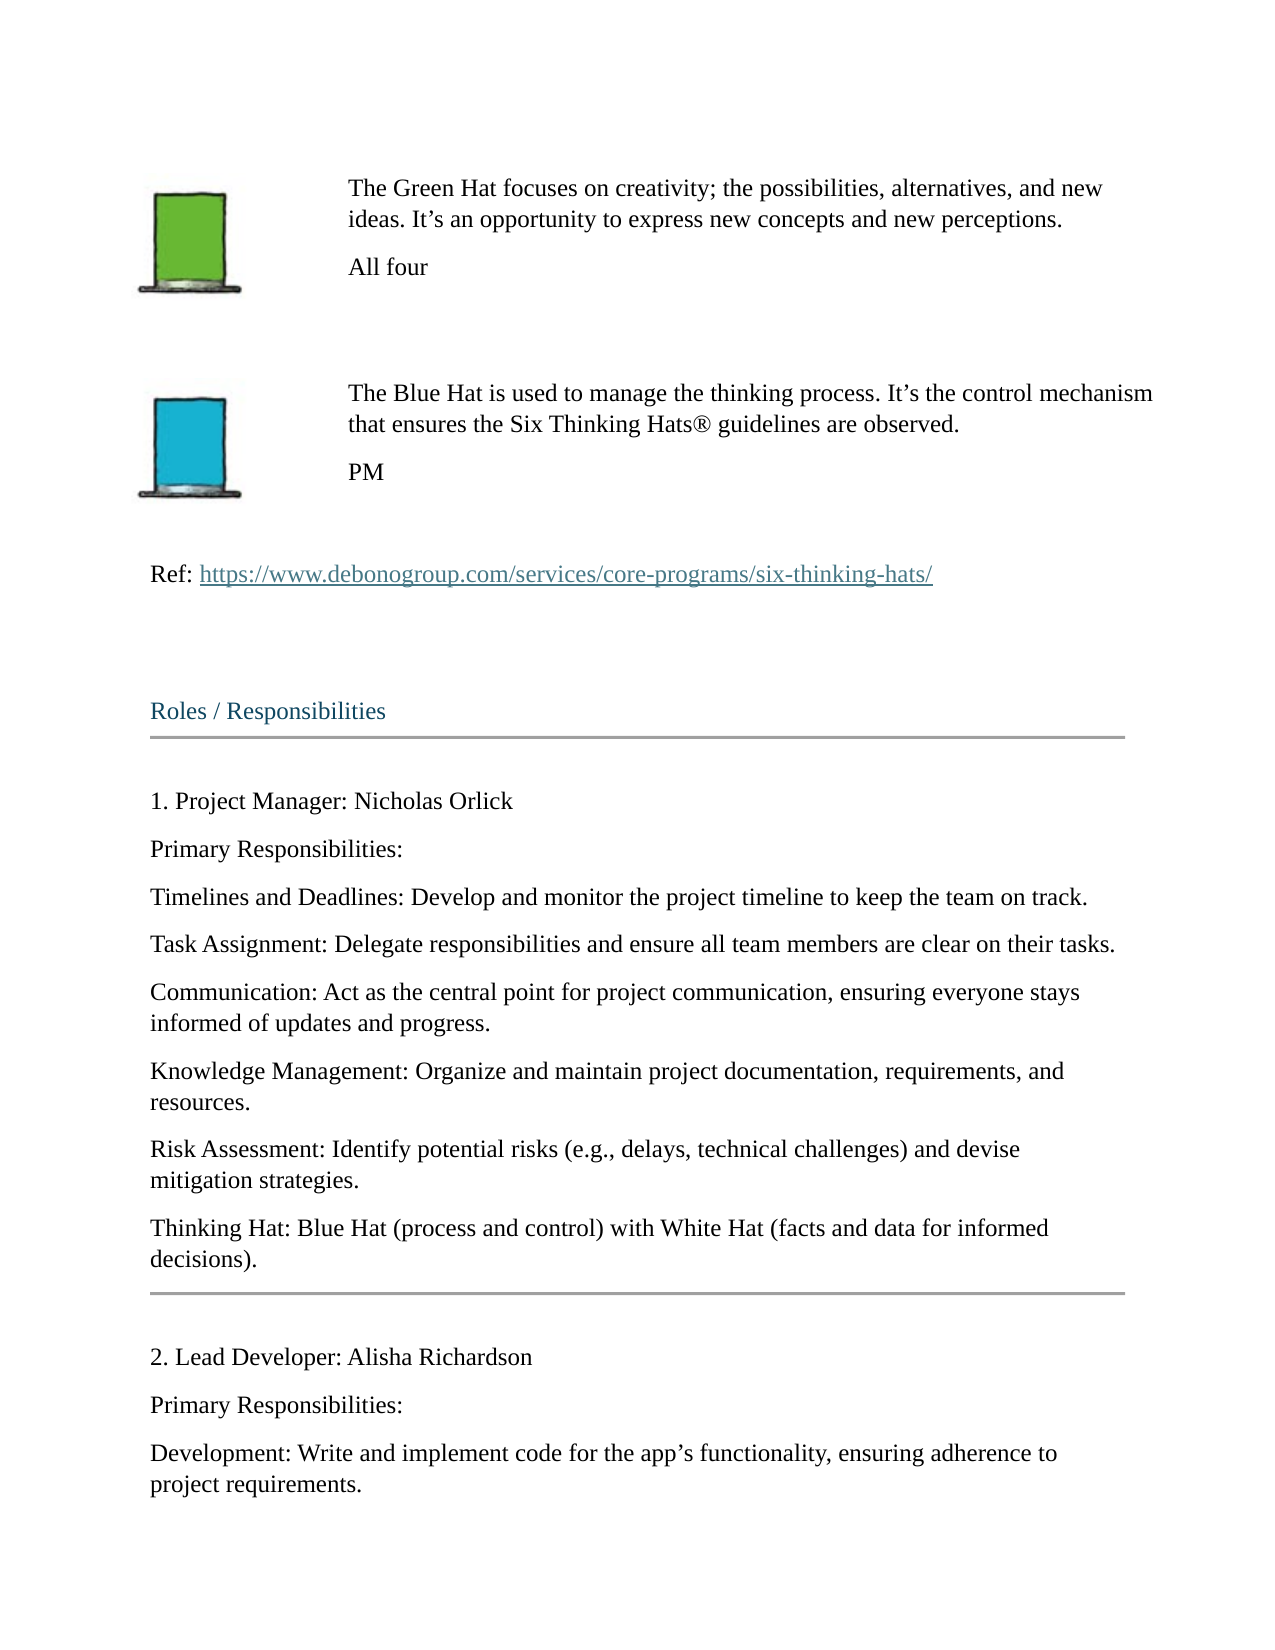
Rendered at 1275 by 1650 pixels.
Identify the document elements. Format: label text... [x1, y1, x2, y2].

text Primary Responsibilities: [150, 834, 1125, 863]
text Ref: https://www.debonogroup.com/services/core-programs/six-thinking-hats/ [150, 559, 1125, 588]
text 2. Lead Developer: Alisha Richardson [150, 1342, 1125, 1371]
subtitle Roles / Responsibilities [150, 696, 1125, 725]
text Timelines and Deadlines: Develop and monitor the project timeline to keep the team on track. [150, 882, 1125, 910]
table_cell [96, 150, 324, 355]
table_cell The Green Hat focuses on creativity; the possibilities, alternatives, and new ideas. It’s an opportunity to express new concepts and new perceptions. All four [324, 150, 1179, 355]
text Primary Responsibilities: [150, 1390, 1125, 1419]
picture [119, 378, 261, 518]
picture [119, 173, 261, 313]
table_cell The Blue Hat is used to manage the thinking process. It’s the control mechanism that ensures the Six Thinking Hats® guidelines are observed. PM [324, 355, 1179, 559]
text Risk Assessment: Identify potential risks (e.g., delays, technical challenges) and devise mitigation strategies. [150, 1134, 1125, 1194]
text Thinking Hat: Blue Hat (process and control) with White Hat (facts and data for informed decisions). [150, 1213, 1125, 1273]
text Knowledge Management: Organize and maintain project documentation, requirements, and resources. [150, 1056, 1125, 1116]
text Development: Write and implement code for the app’s functionality, ensuring adherence to project requirements. [150, 1438, 1125, 1498]
table_cell [96, 355, 324, 559]
text 1. Project Manager: Nicholas Orlick [150, 786, 1125, 815]
text Communication: Act as the central point for project communication, ensuring everyone stays informed of updates and progress. [150, 977, 1125, 1037]
text Task Assignment: Delegate responsibilities and ensure all team members are clear on their tasks. [150, 929, 1125, 958]
